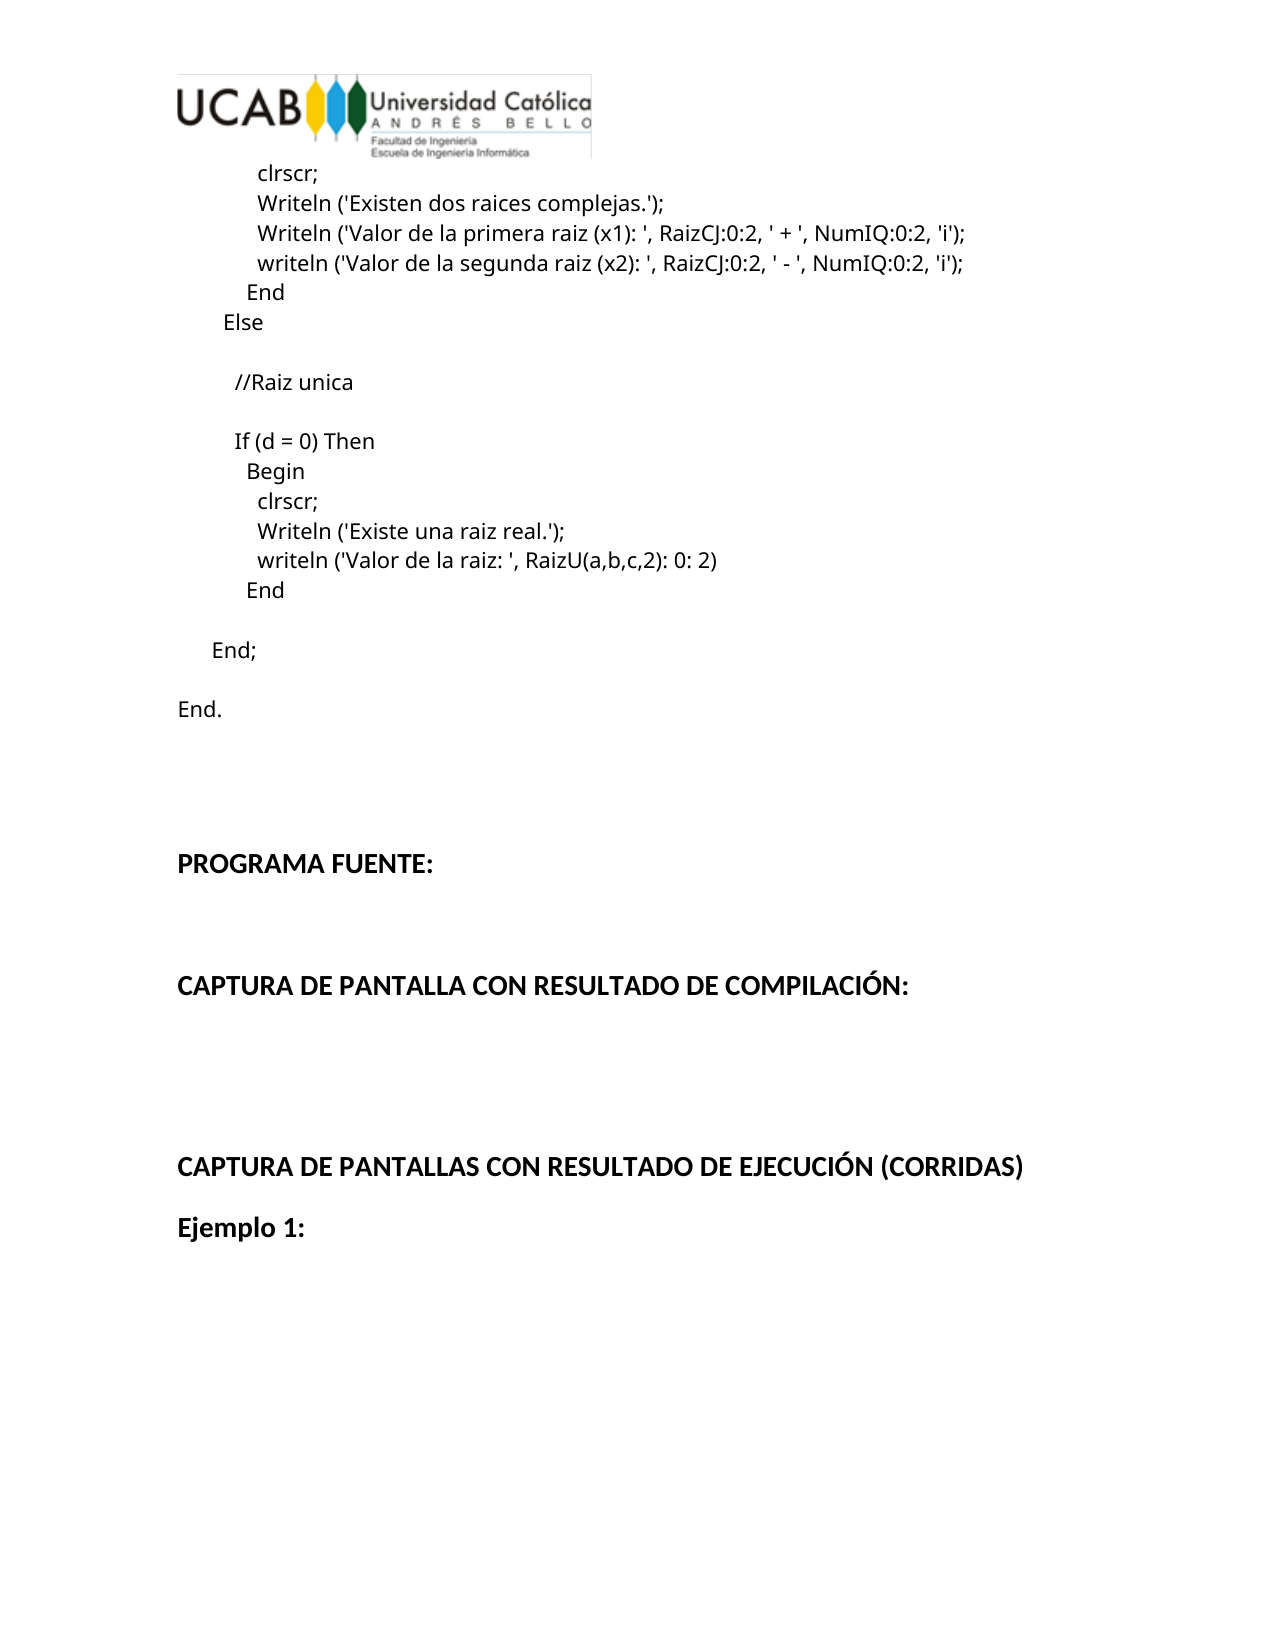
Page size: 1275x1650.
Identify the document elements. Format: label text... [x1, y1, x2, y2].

text writeln ('Valor de la segunda raiz (x2): ', RaizCJ:0:2, ' - ', NumIQ:0:2, 'i'); [177, 247, 1098, 277]
text Ejemplo 1: [177, 1209, 1098, 1245]
text clrscr; [177, 486, 1098, 516]
text CAPTURA DE PANTALLA CON RESULTADO DE COMPILACIÓN: [177, 967, 1098, 1002]
text Writeln ('Existe una raiz real.'); [177, 516, 1098, 545]
text clrscr; [177, 158, 1098, 188]
text PROGRAMA FUENTE: [177, 845, 1098, 881]
text CAPTURA DE PANTALLAS CON RESULTADO DE EJECUCIÓN (CORRIDAS) [177, 1148, 1098, 1184]
text Else [177, 307, 1098, 337]
text Writeln ('Existen dos raices complejas.'); [177, 188, 1098, 218]
text Writeln ('Valor de la primera raiz (x1): ', RaizCJ:0:2, ' + ', NumIQ:0:2, 'i'); [177, 218, 1098, 247]
text If (d = 0) Then [177, 426, 1098, 456]
picture [177, 73, 593, 159]
text Begin [177, 456, 1098, 486]
text writeln ('Valor de la raiz: ', RaizU(a,b,c,2): 0: 2) [177, 545, 1098, 575]
text //Raiz unica [177, 367, 1098, 396]
text End. [177, 694, 1098, 724]
text End [177, 575, 1098, 605]
text End [177, 277, 1098, 307]
text End; [177, 635, 1098, 664]
